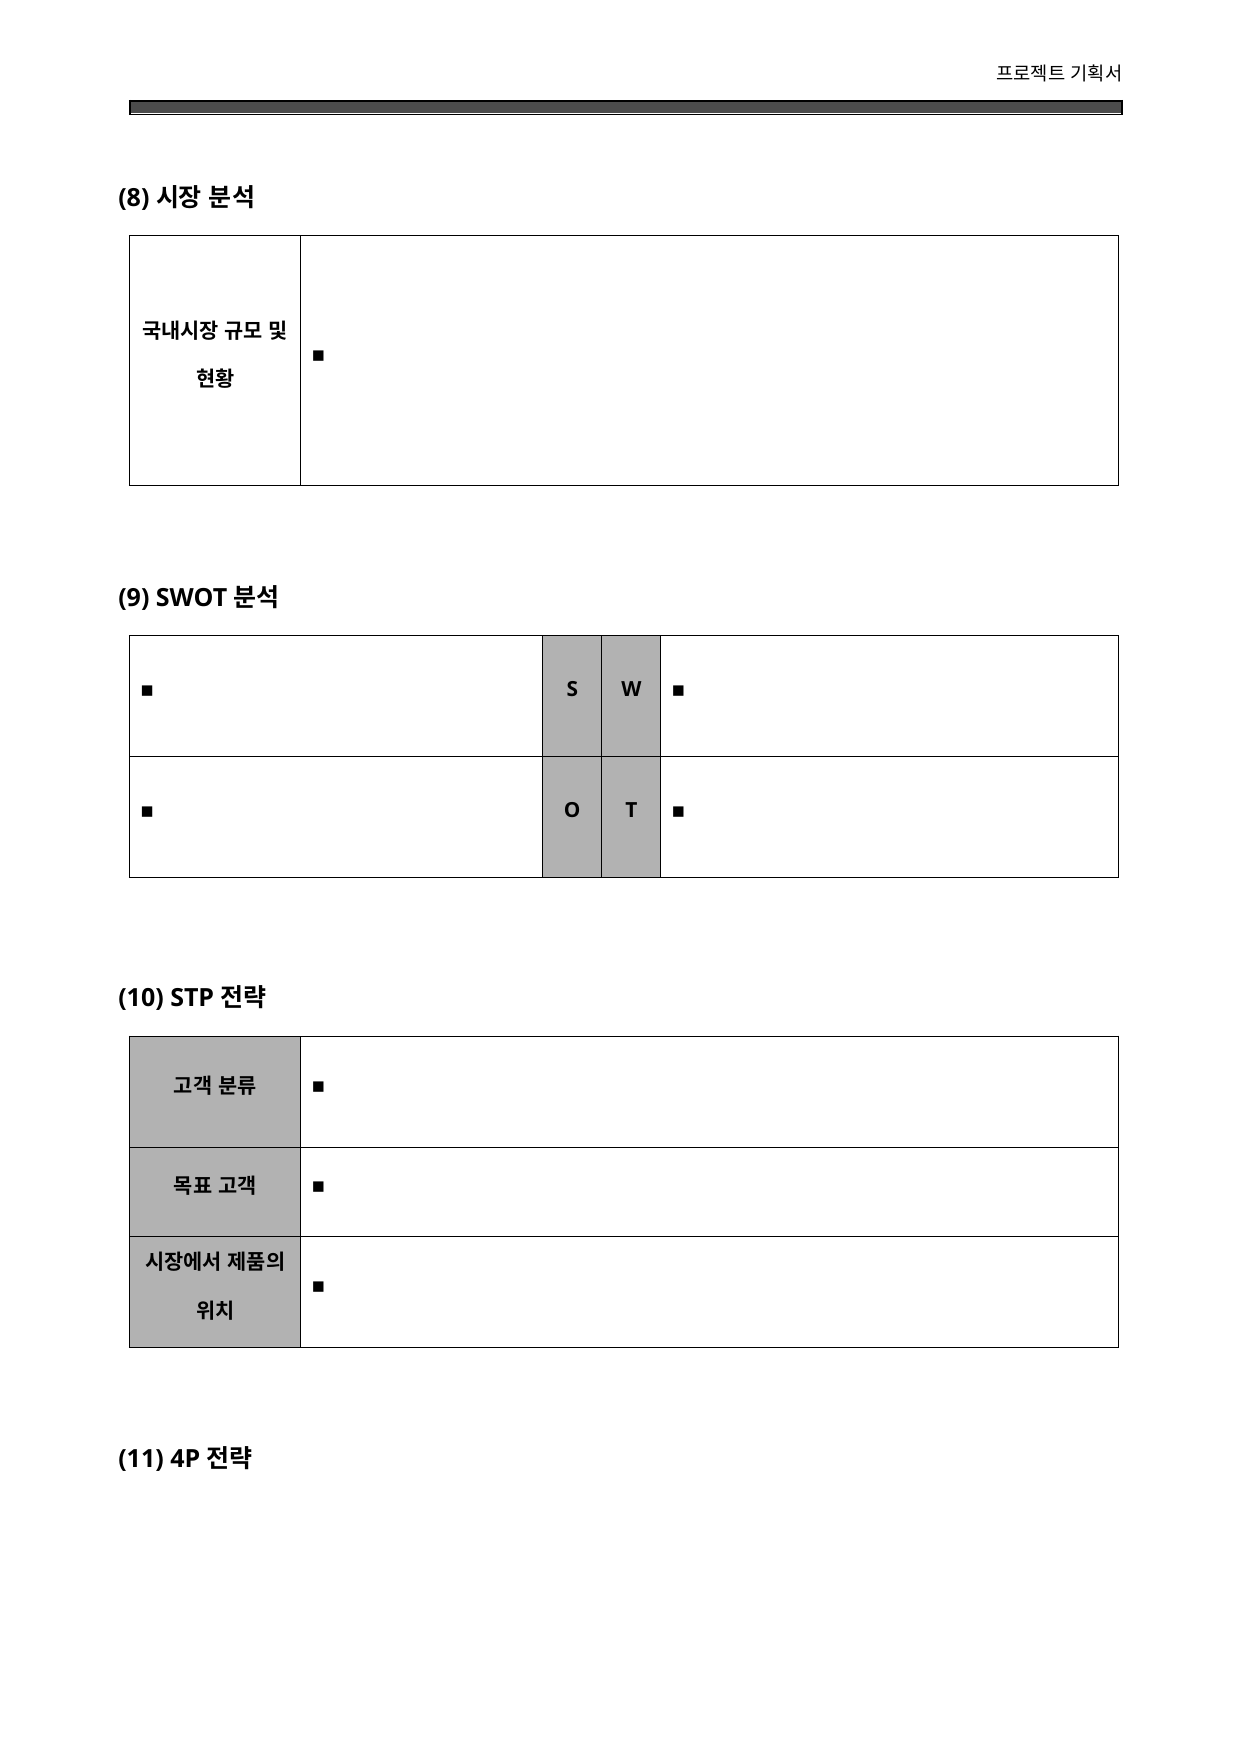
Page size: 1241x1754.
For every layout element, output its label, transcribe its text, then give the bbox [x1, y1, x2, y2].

table_cell T [602, 757, 660, 877]
table_cell ▪ [301, 1148, 1118, 1236]
table_cell 시장에서 제품의 위치 [130, 1237, 300, 1347]
table_cell ▪ [301, 1237, 1118, 1347]
table_header 고객 분류 [130, 1037, 300, 1147]
table_cell ▪ [661, 757, 1118, 877]
text (10) STP 전략 [118, 978, 1122, 1014]
table_header ▪ [301, 1037, 1118, 1147]
table_header W [602, 636, 660, 756]
text (8) 시장 분석 [118, 177, 1122, 213]
table_header ▪ [661, 636, 1118, 756]
table_cell ▪ [130, 757, 542, 877]
table_header S [543, 636, 601, 756]
text (9) SWOT 분석 [118, 577, 1122, 613]
table_cell 목표 고객 [130, 1148, 300, 1236]
table_header 국내시장 규모 및 현황 [130, 236, 300, 485]
table_cell O [543, 757, 601, 877]
table_header ▪ [130, 636, 542, 756]
text (11) 4P 전략 [118, 1439, 1122, 1475]
table_header ▪ [301, 236, 1118, 485]
